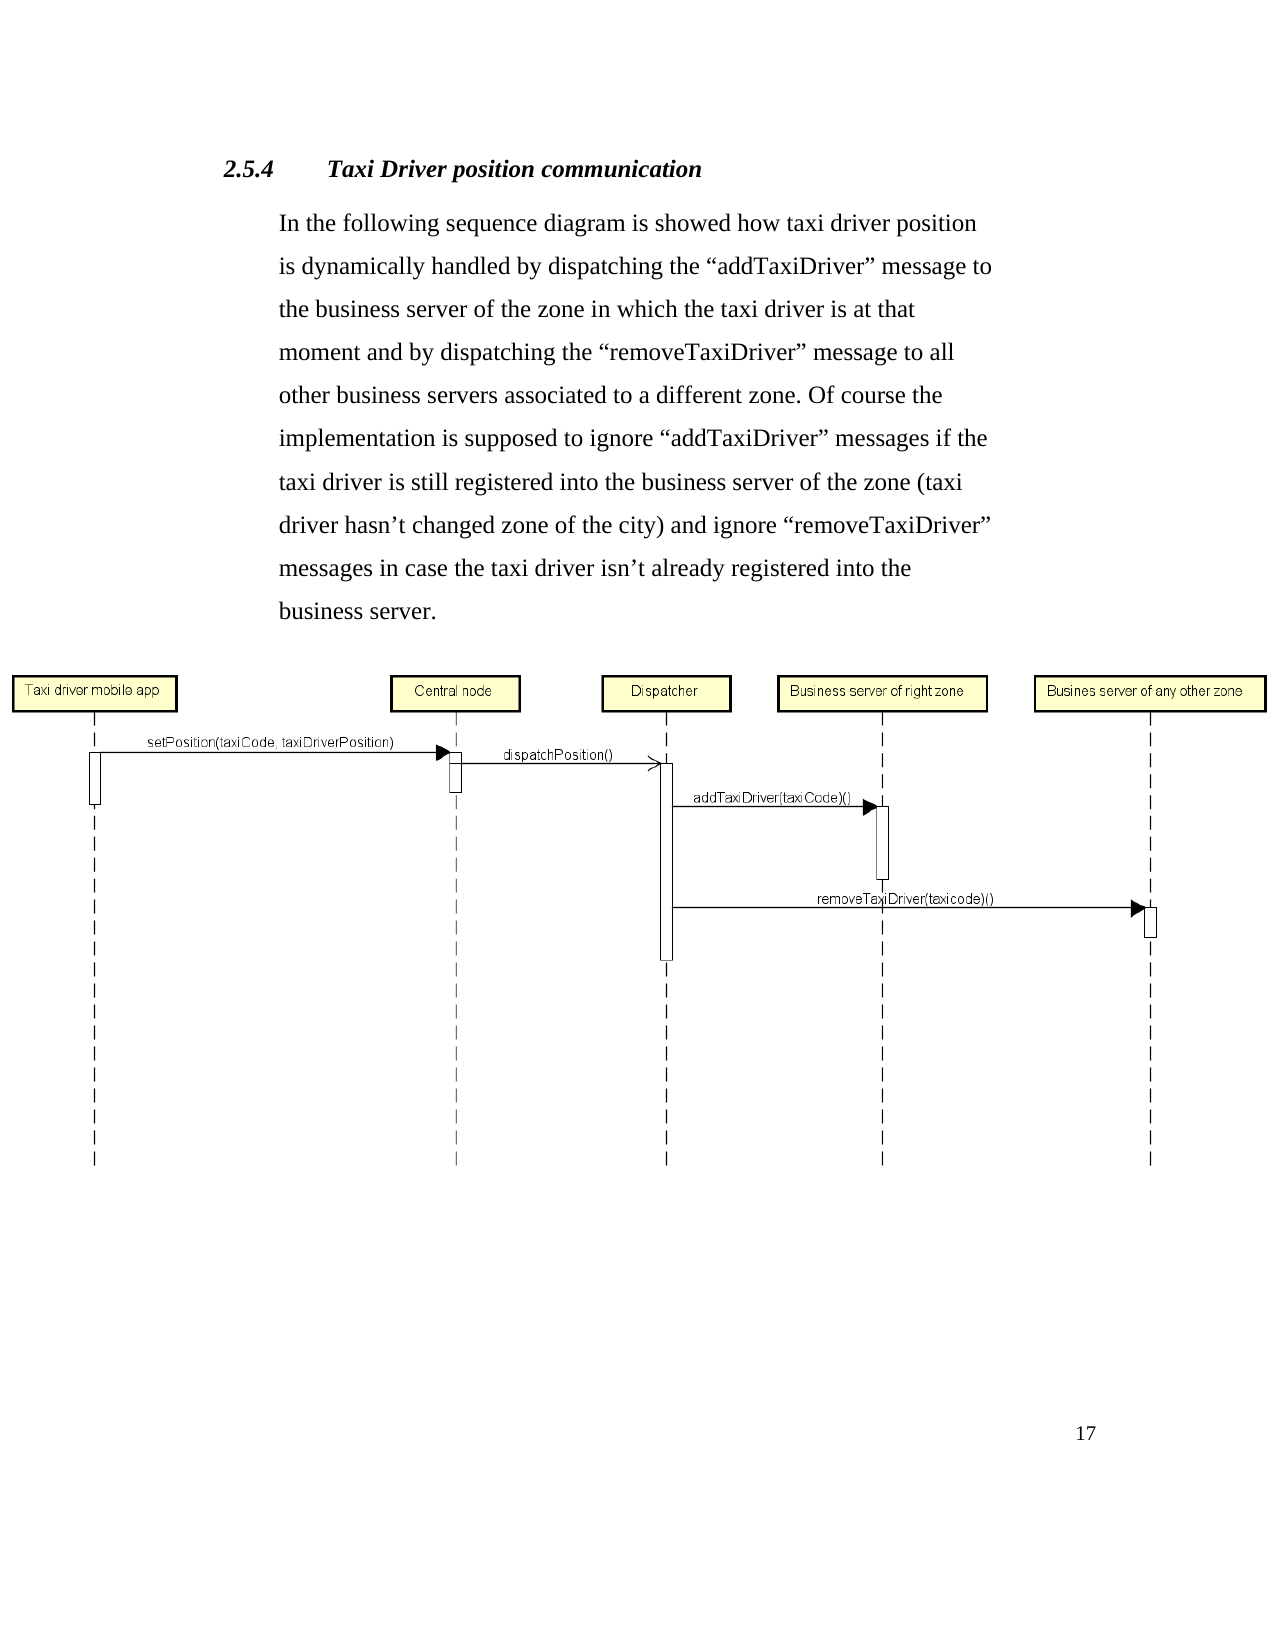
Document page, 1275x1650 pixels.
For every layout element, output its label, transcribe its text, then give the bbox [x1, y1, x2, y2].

text In the following sequence diagram is showed how taxi driver position is dynamically handled by dispatching the “addTaxiDriver” message to the business server of the zone in which the taxi driver is at that moment and by dispatching the “removeTaxiDriver” message to all other business servers associated to a different zone. Of course the implementation is supposed to ignore “addTaxiDriver” messages if the taxi driver is still registered into the business server of the zone (taxi driver hasn’t changed zone of the city) and ignore “removeTaxiDriver” messages in case the taxi driver isn’t already registered into the business server. [278, 208, 998, 625]
subtitle 2.5.4 Taxi Driver position communication [223, 154, 1096, 183]
picture [2, 664, 1275, 1182]
